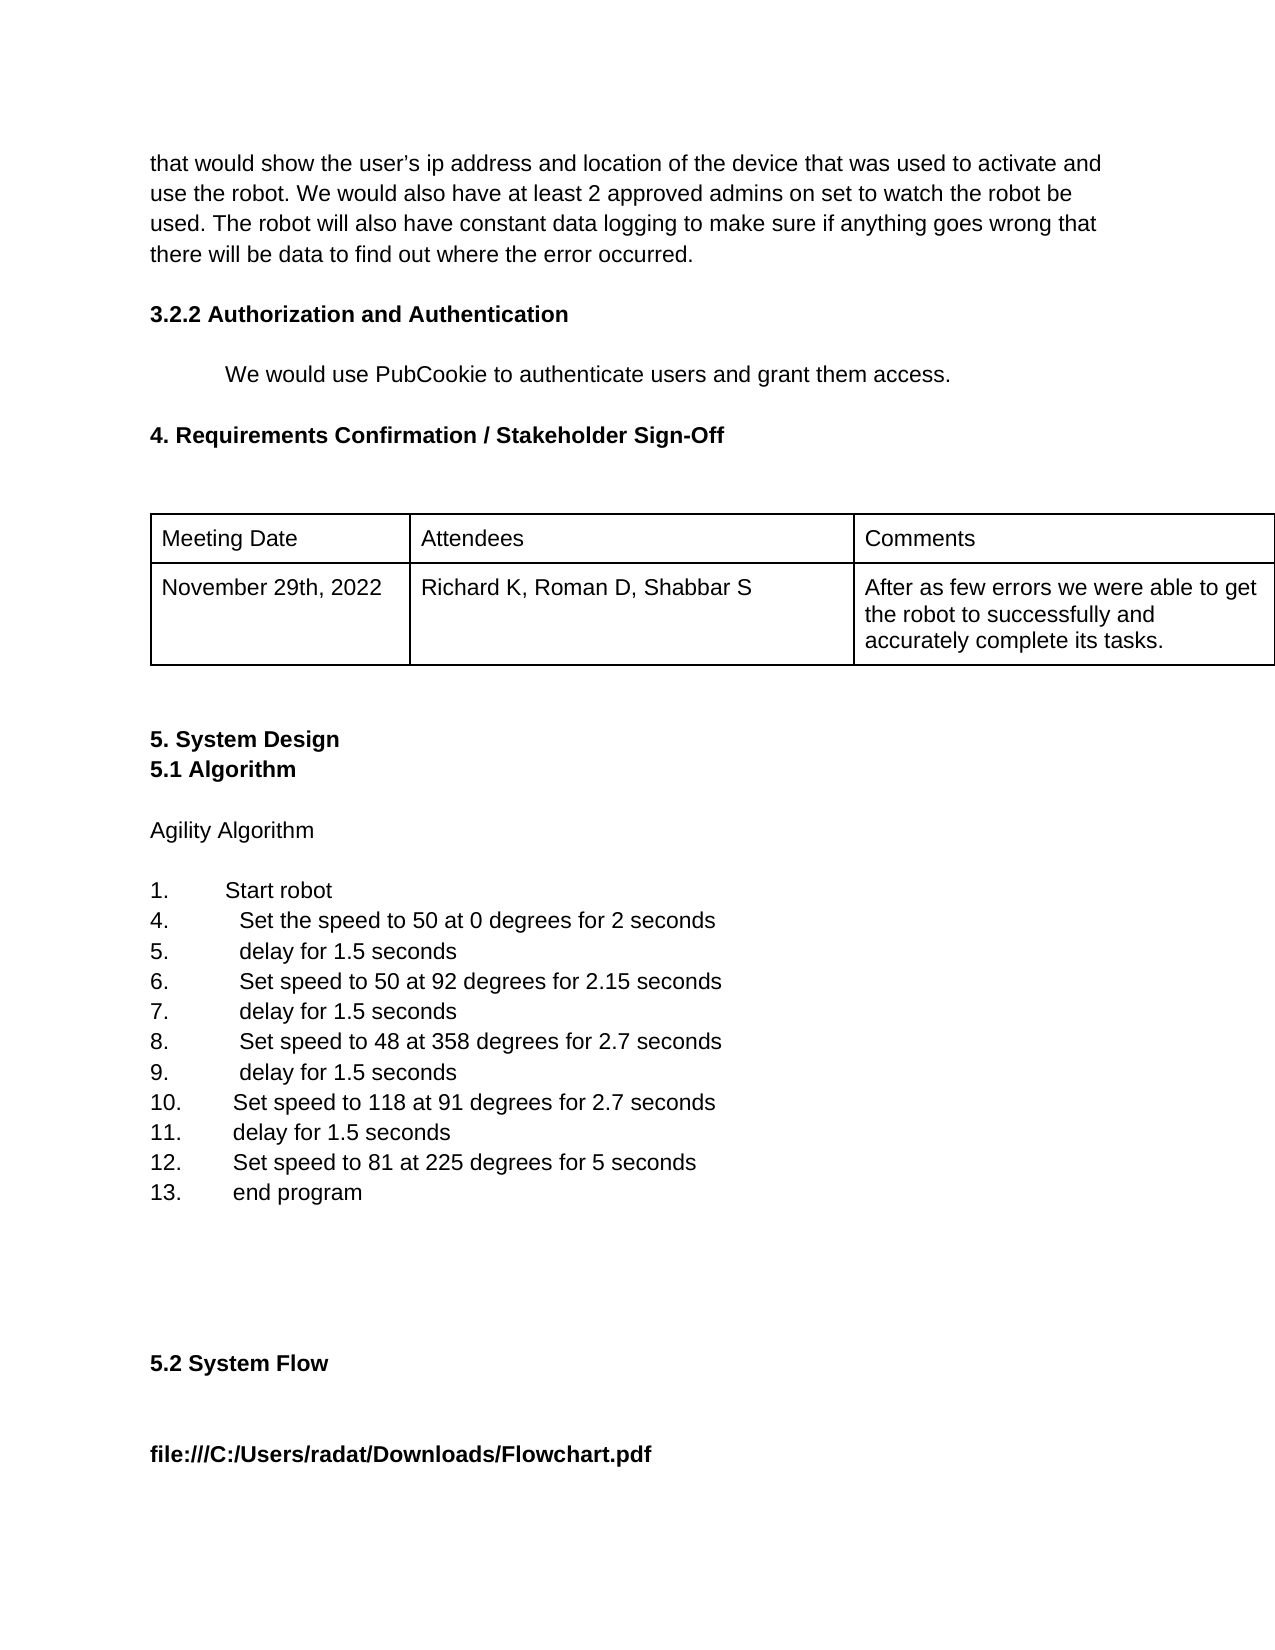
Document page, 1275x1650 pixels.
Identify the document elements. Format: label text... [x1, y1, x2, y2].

text 13. end program [150, 1179, 1125, 1206]
text 5.1 Algorithm [150, 756, 1125, 783]
text 4. Set the speed to 50 at 0 degrees for 2 seconds [150, 907, 1125, 934]
text 8. Set speed to 48 at 358 degrees for 2.7 seconds [150, 1028, 1125, 1055]
text 4. Requirements Confirmation / Stakeholder Sign-Off [150, 422, 1125, 448]
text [150, 150, 1125, 267]
text Agility Algorithm [150, 817, 1125, 843]
text 5.2 System Flow [150, 1350, 1125, 1377]
text 10. Set speed to 118 at 91 degrees for 2.7 seconds [150, 1089, 1125, 1115]
text 5. System Design [150, 726, 1125, 753]
text file:///C:/Users/radat/Downloads/Flowchart.pdf [150, 1441, 1125, 1467]
table_header Attendees [411, 515, 853, 562]
text 12. Set speed to 81 at 225 degrees for 5 seconds [150, 1149, 1125, 1176]
table_cell After as few errors we were able to get the robot to successfully and accurately complete its tasks. [855, 564, 1274, 664]
text 9. delay for 1.5 seconds [150, 1058, 1125, 1085]
text 11. delay for 1.5 seconds [150, 1119, 1125, 1145]
text 3.2.2 Authorization and Authentication [150, 301, 1125, 327]
table_header Comments [855, 515, 1274, 562]
text We would use PubCookie to authenticate users and grant them access. [150, 361, 1125, 388]
text 1. Start robot [150, 877, 1125, 904]
text 6. Set speed to 50 at 92 degrees for 2.15 seconds [150, 968, 1125, 994]
text 5. delay for 1.5 seconds [150, 938, 1125, 964]
table_cell Richard K, Roman D, Shabbar S [411, 564, 853, 664]
text 7. delay for 1.5 seconds [150, 998, 1125, 1024]
table_header Meeting Date [152, 515, 409, 562]
table_cell November 29th, 2022 [152, 564, 409, 664]
